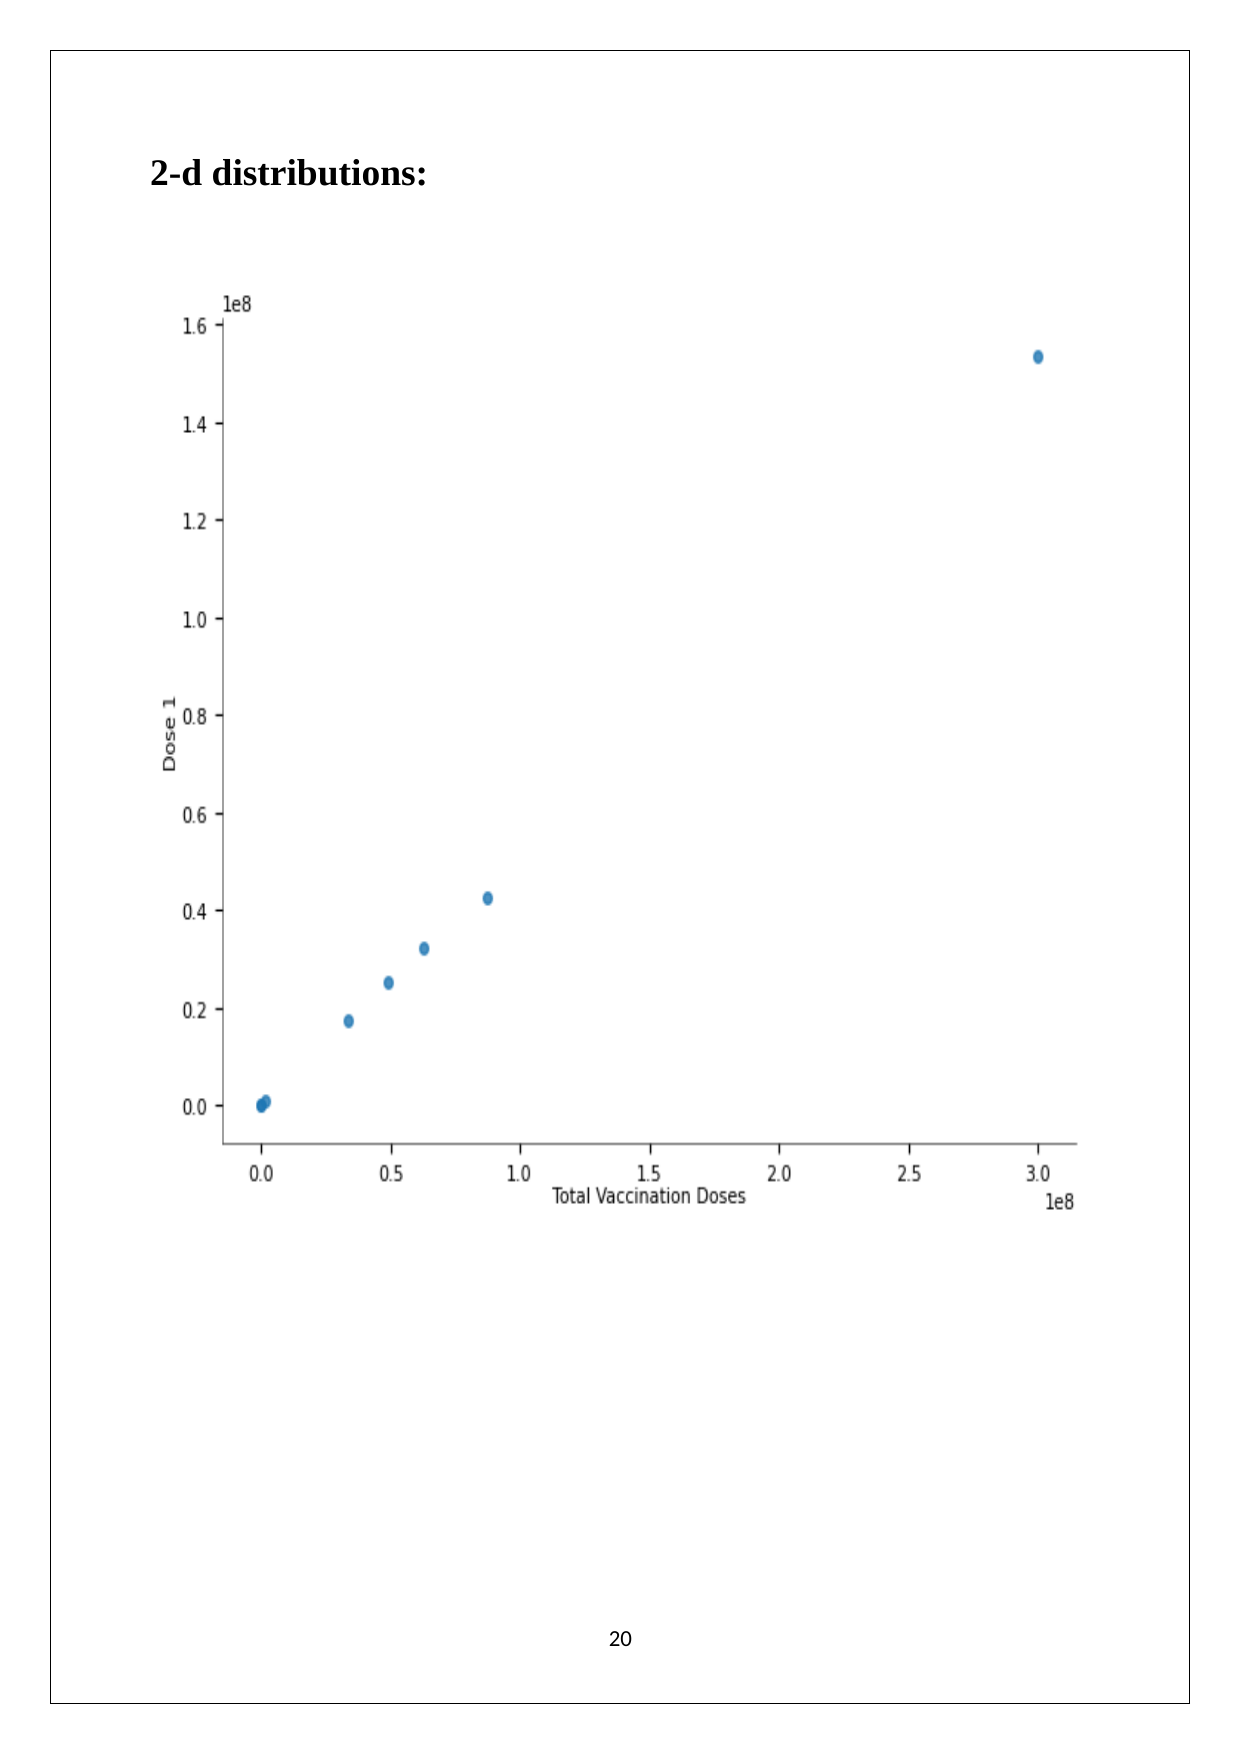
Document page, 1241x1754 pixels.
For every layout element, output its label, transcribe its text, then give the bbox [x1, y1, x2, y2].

picture [150, 276, 1091, 1232]
text 2-d distributions: [150, 150, 1090, 193]
